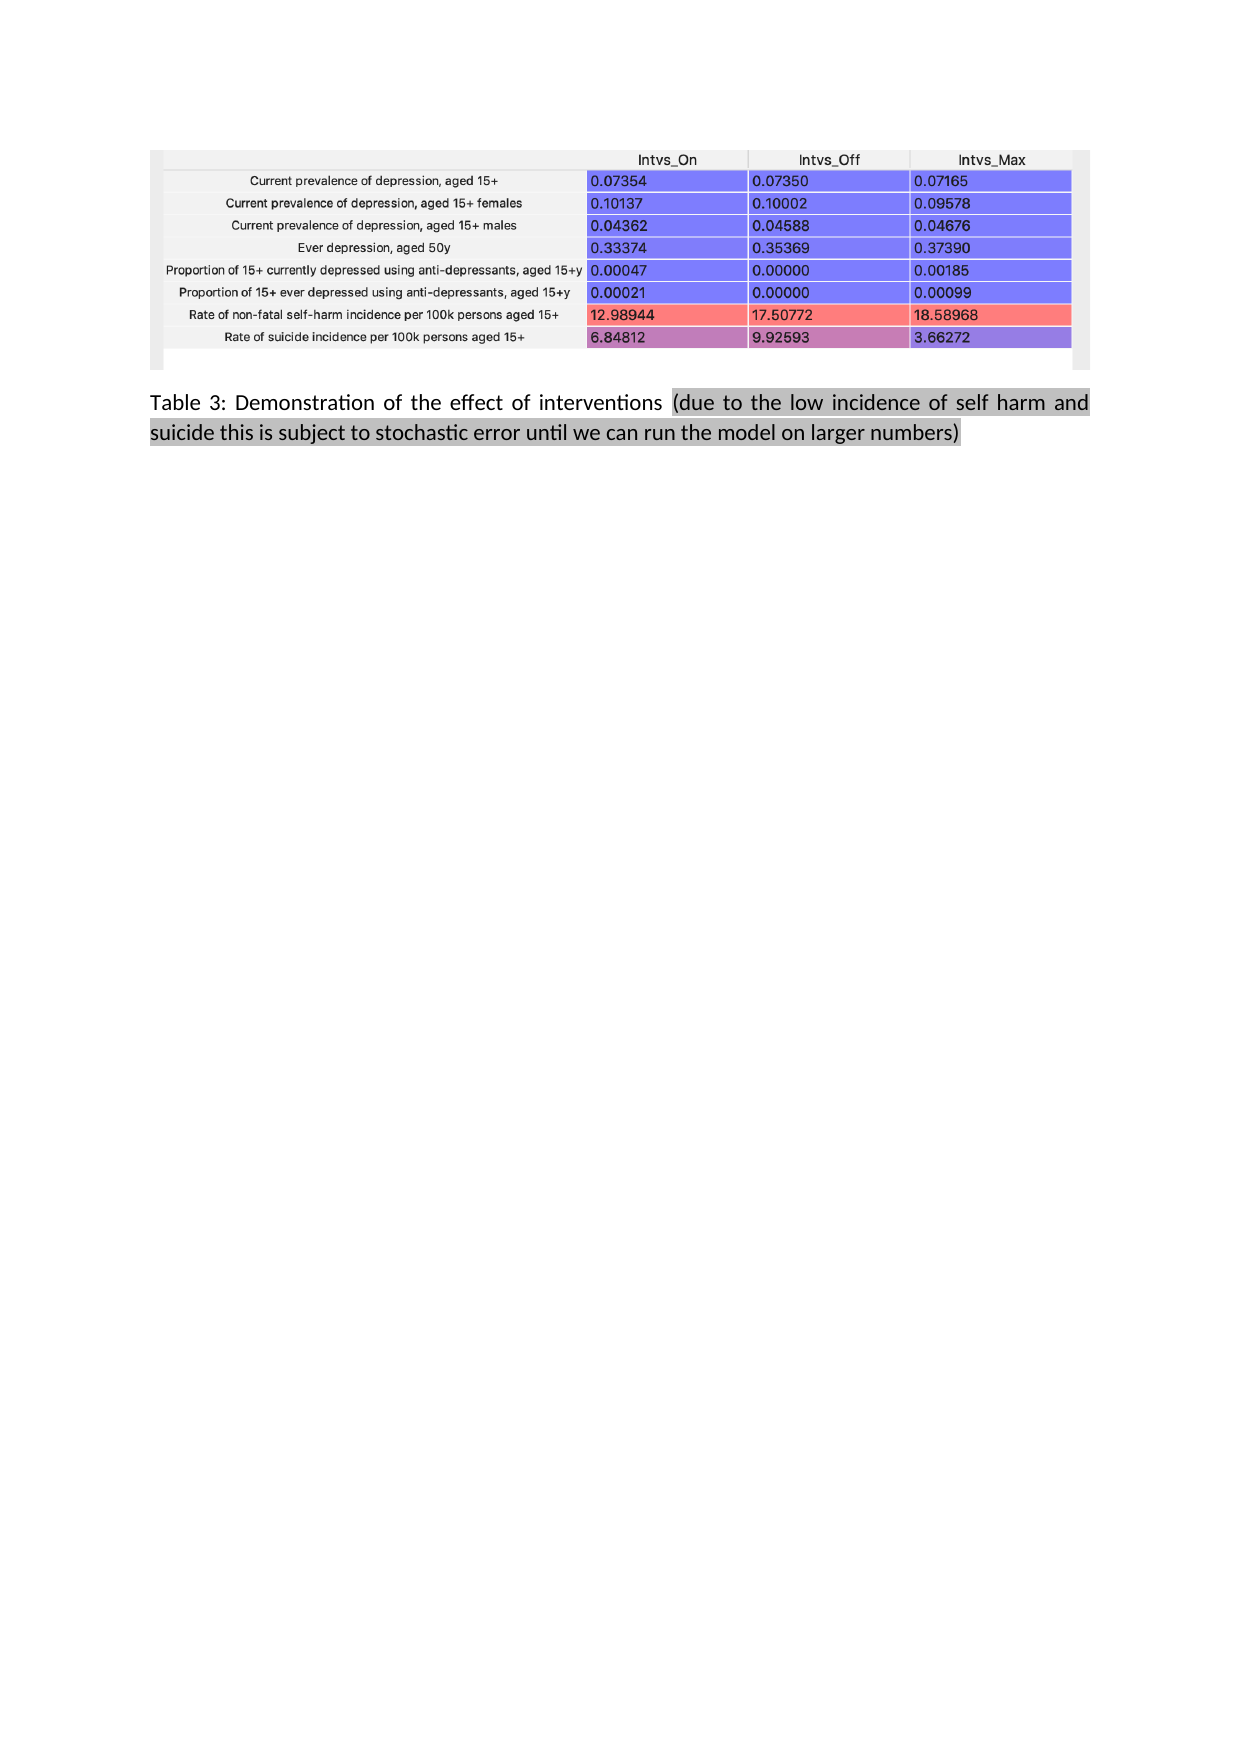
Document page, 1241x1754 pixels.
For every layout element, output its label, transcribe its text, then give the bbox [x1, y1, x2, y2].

text Table 3: Demonstration of the effect of interventions (due to the low incidence of self harm and suicide this is subject to stochastic error until we can run the model on larger numbers) [150, 388, 1090, 446]
picture [150, 150, 1091, 370]
